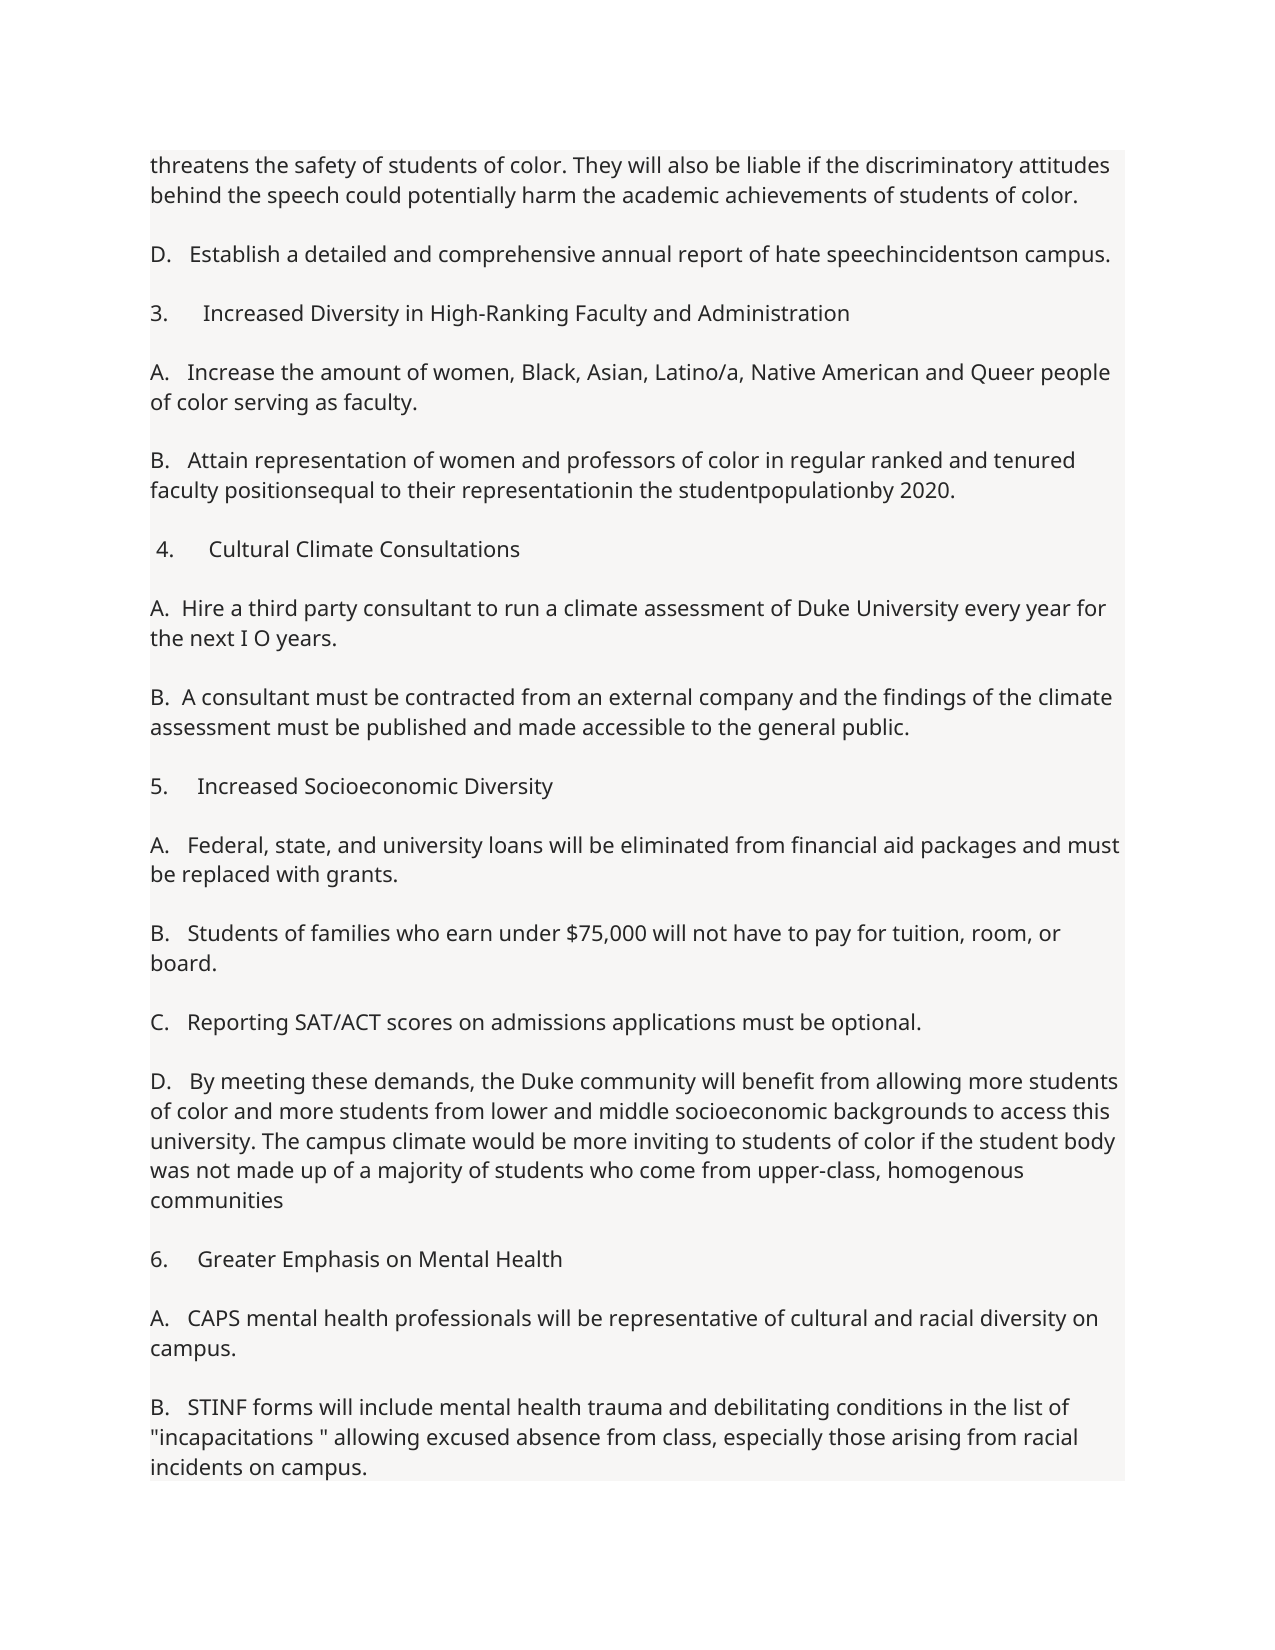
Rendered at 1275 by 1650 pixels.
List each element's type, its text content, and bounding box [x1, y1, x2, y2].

text B. STINF forms will include mental health trauma and debilitating conditions in the list of "incapacitations " allowing excused absence from class, especially those arising from racial incidents on campus. [150, 1392, 1125, 1481]
text D. Establish a detailed and comprehensive annual report of hate speechincidentson campus. [150, 239, 1125, 268]
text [150, 150, 1125, 209]
text B. Attain representation of women and professors of color in regular ranked and tenured faculty positionsequal to their representationin the studentpopulationby 2020. [150, 445, 1125, 505]
text A. Hire a third party consultant to run a climate assessment of Duke University every year for the next I O years. [150, 593, 1125, 653]
text 5. Increased Socioeconomic Diversity [150, 771, 1125, 800]
text 3. Increased Diversity in High-Ranking Faculty and Administration [150, 298, 1125, 327]
text A. CAPS mental health professionals will be representative of cultural and racial diversity on campus. [150, 1303, 1125, 1363]
text A. Increase the amount of women, Black, Asian, Latino/a, Native American and Queer people of color serving as faculty. [150, 357, 1125, 416]
text B. Students of families who earn under $75,000 will not have to pay for tuition, room, or board. [150, 918, 1125, 978]
text A. Federal, state, and university loans will be eliminated from financial aid packages and must be replaced with grants. [150, 829, 1125, 889]
text D. By meeting these demands, the Duke community will benefit from allowing more students of color and more students from lower and middle socioeconomic backgrounds to access this university. The campus climate would be more inviting to students of color if the student body was not made up of a majority of students who come from upper-class, homogenous communities [150, 1066, 1125, 1215]
text 4. Cultural Climate Consultations [150, 534, 1125, 564]
text C. Reporting SAT/ACT scores on admissions applications must be optional. [150, 1007, 1125, 1037]
text 6. Greater Emphasis on Mental Health [150, 1244, 1125, 1274]
text B. A consultant must be contracted from an external company and the findings of the climate assessment must be published and made accessible to the general public. [150, 682, 1125, 741]
